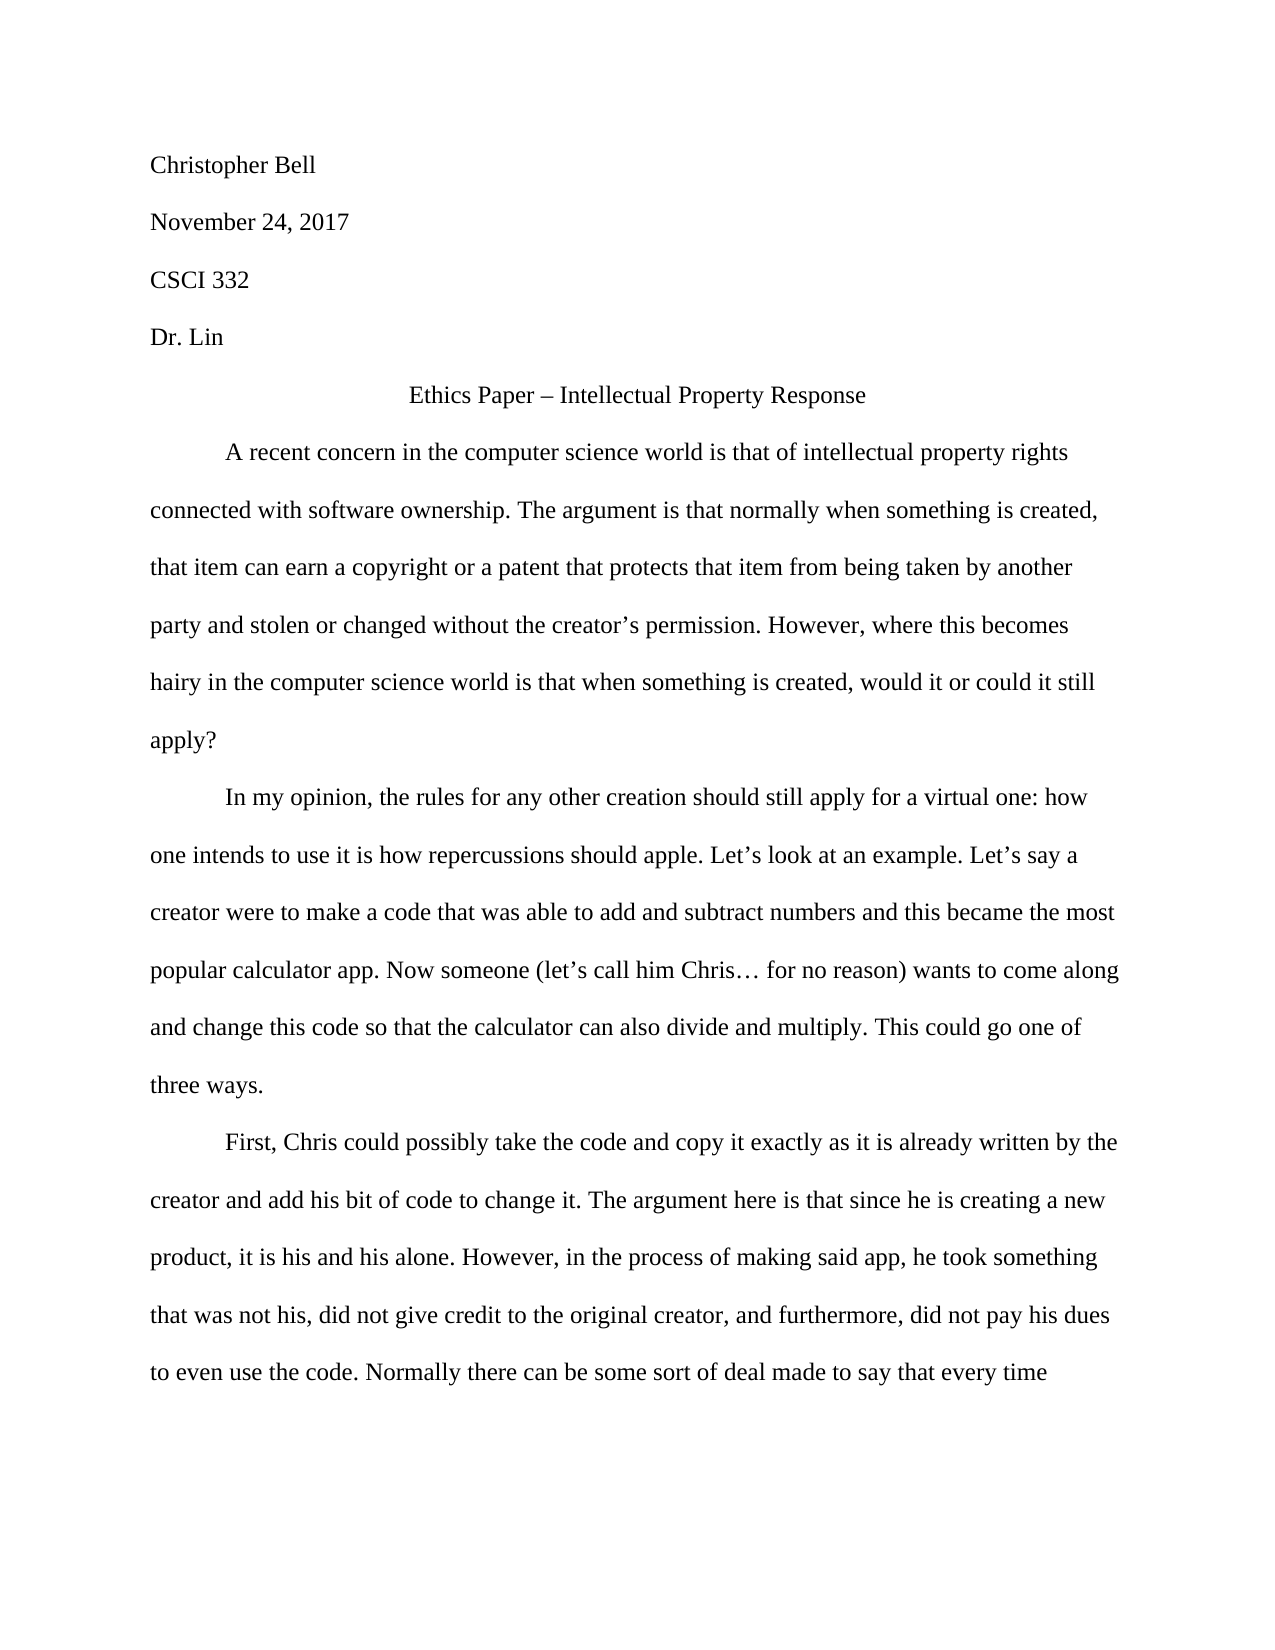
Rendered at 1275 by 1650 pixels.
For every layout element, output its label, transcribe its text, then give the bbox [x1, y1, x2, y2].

text Christopher Bell [150, 150, 1125, 179]
text A recent concern in the computer science world is that of intellectual property rights connected with software ownership. The argument is that normally when something is created, that item can earn a copyright or a patent that protects that item from being taken by another party and stolen or changed without the creator’s permission. However, where this becomes hairy in the computer science world is that when something is created, would it or could it still apply? [150, 437, 1125, 754]
text In my opinion, the rules for any other creation should still apply for a virtual one: how one intends to use it is how repercussions should apple. Let’s look at an example. Let’s say a creator were to make a code that was able to add and subtract numbers and this became the most popular calculator app. Now someone (let’s call him Chris… for no reason) wants to come along and change this code so that the calculator can also divide and multiply. This could go one of three ways. [150, 782, 1125, 1099]
text CSCI 332 [150, 265, 1125, 294]
text Dr. Lin [150, 322, 1125, 351]
text November 24, 2017 [150, 207, 1125, 236]
text Ethics Paper – Intellectual Property Response [150, 380, 1125, 409]
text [150, 1127, 1125, 1386]
